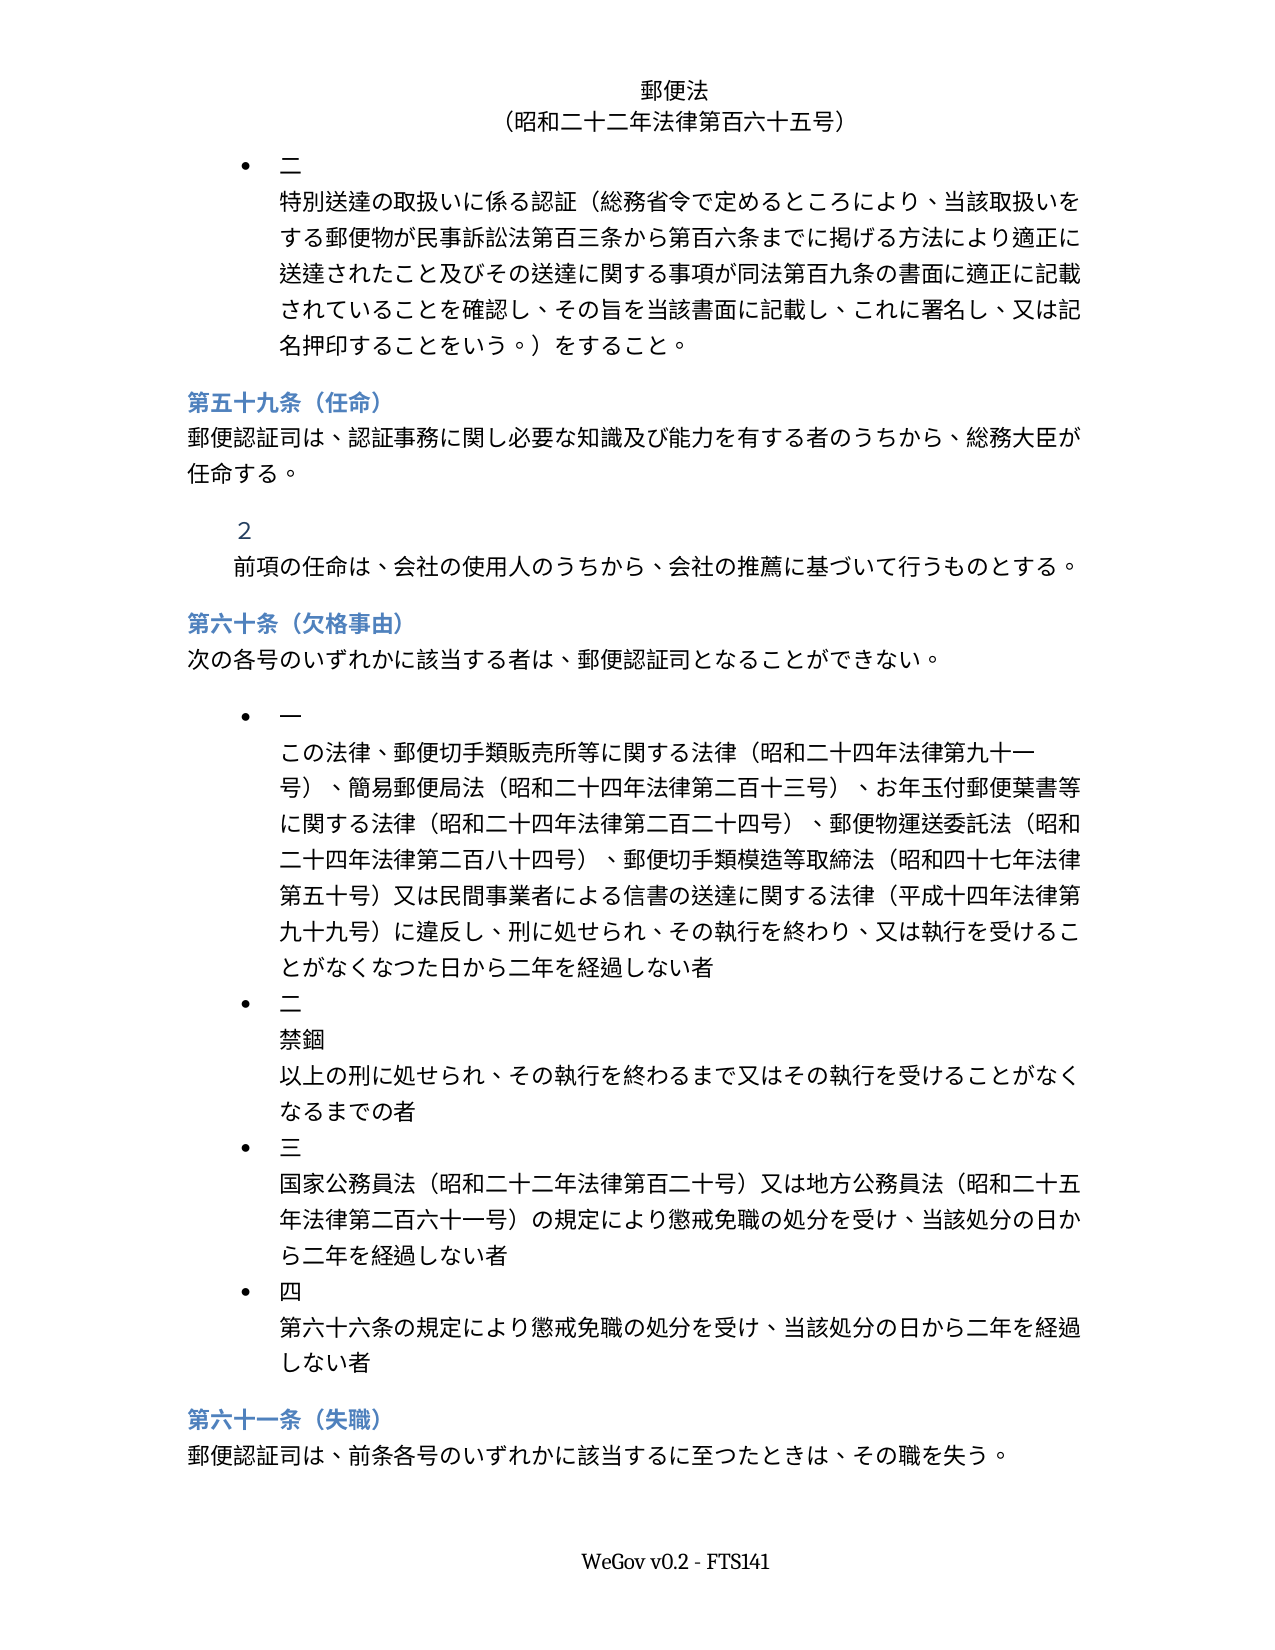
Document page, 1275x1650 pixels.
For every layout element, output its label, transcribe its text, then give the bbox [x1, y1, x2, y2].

text 郵便認証司は、認証事務に関し必要な知識及び能力を有する者のうちから、総務大臣が任命する。 [187, 422, 1087, 489]
list 二 禁錮 以上の刑に処せられ、その執行を終わるまで又はその執行を受けることがなくなるまでの者 [242, 988, 1087, 1127]
text 次の各号のいずれかに該当する者は、郵便認証司となることができない。 [187, 644, 1087, 675]
text 郵便認証司は、前条各号のいずれかに該当するに至つたときは、その職を失う。 [187, 1440, 1087, 1471]
list 二 特別送達の取扱いに係る認証（総務省令で定めるところにより、当該取扱いをする郵便物が民事訴訟法第百三条から第百六条までに掲げる方法により適正に送達されたこと及びその送達に関する事項が同法第百九条の書面に適正に記載されていることを確認し、その旨を当該書面に記載し、これに署名し、又は記名押印することをいう。）をすること。 [242, 150, 1087, 361]
subtitle 第五十九条（任命） [187, 386, 1087, 418]
subtitle 第六十条（欠格事由） [187, 608, 1087, 639]
subtitle 第六十一条（失職） [187, 1404, 1087, 1435]
list 四 第六十六条の規定により懲戒免職の処分を受け、当該処分の日から二年を経過しない者 [242, 1276, 1087, 1379]
subtitle ２ [233, 515, 1087, 546]
list 三 国家公務員法（昭和二十二年法律第百二十号）又は地方公務員法（昭和二十五年法律第二百六十一号）の規定により懲戒免職の処分を受け、当該処分の日から二年を経過しない者 [242, 1132, 1087, 1271]
list 一 この法律、郵便切手類販売所等に関する法律（昭和二十四年法律第九十一号）、簡易郵便局法（昭和二十四年法律第二百十三号）、お年玉付郵便葉書等に関する法律（昭和二十四年法律第二百二十四号）、郵便物運送委託法（昭和二十四年法律第二百八十四号）、郵便切手類模造等取締法（昭和四十七年法律第五十号）又は民間事業者による信書の送達に関する法律（平成十四年法律第九十九号）に違反し、刑に処せられ、その執行を終わり、又は執行を受けることがなくなつた日から二年を経過しない者 [242, 701, 1087, 983]
text 前項の任命は、会社の使用人のうちから、会社の推薦に基づいて行うものとする。 [233, 551, 1087, 582]
